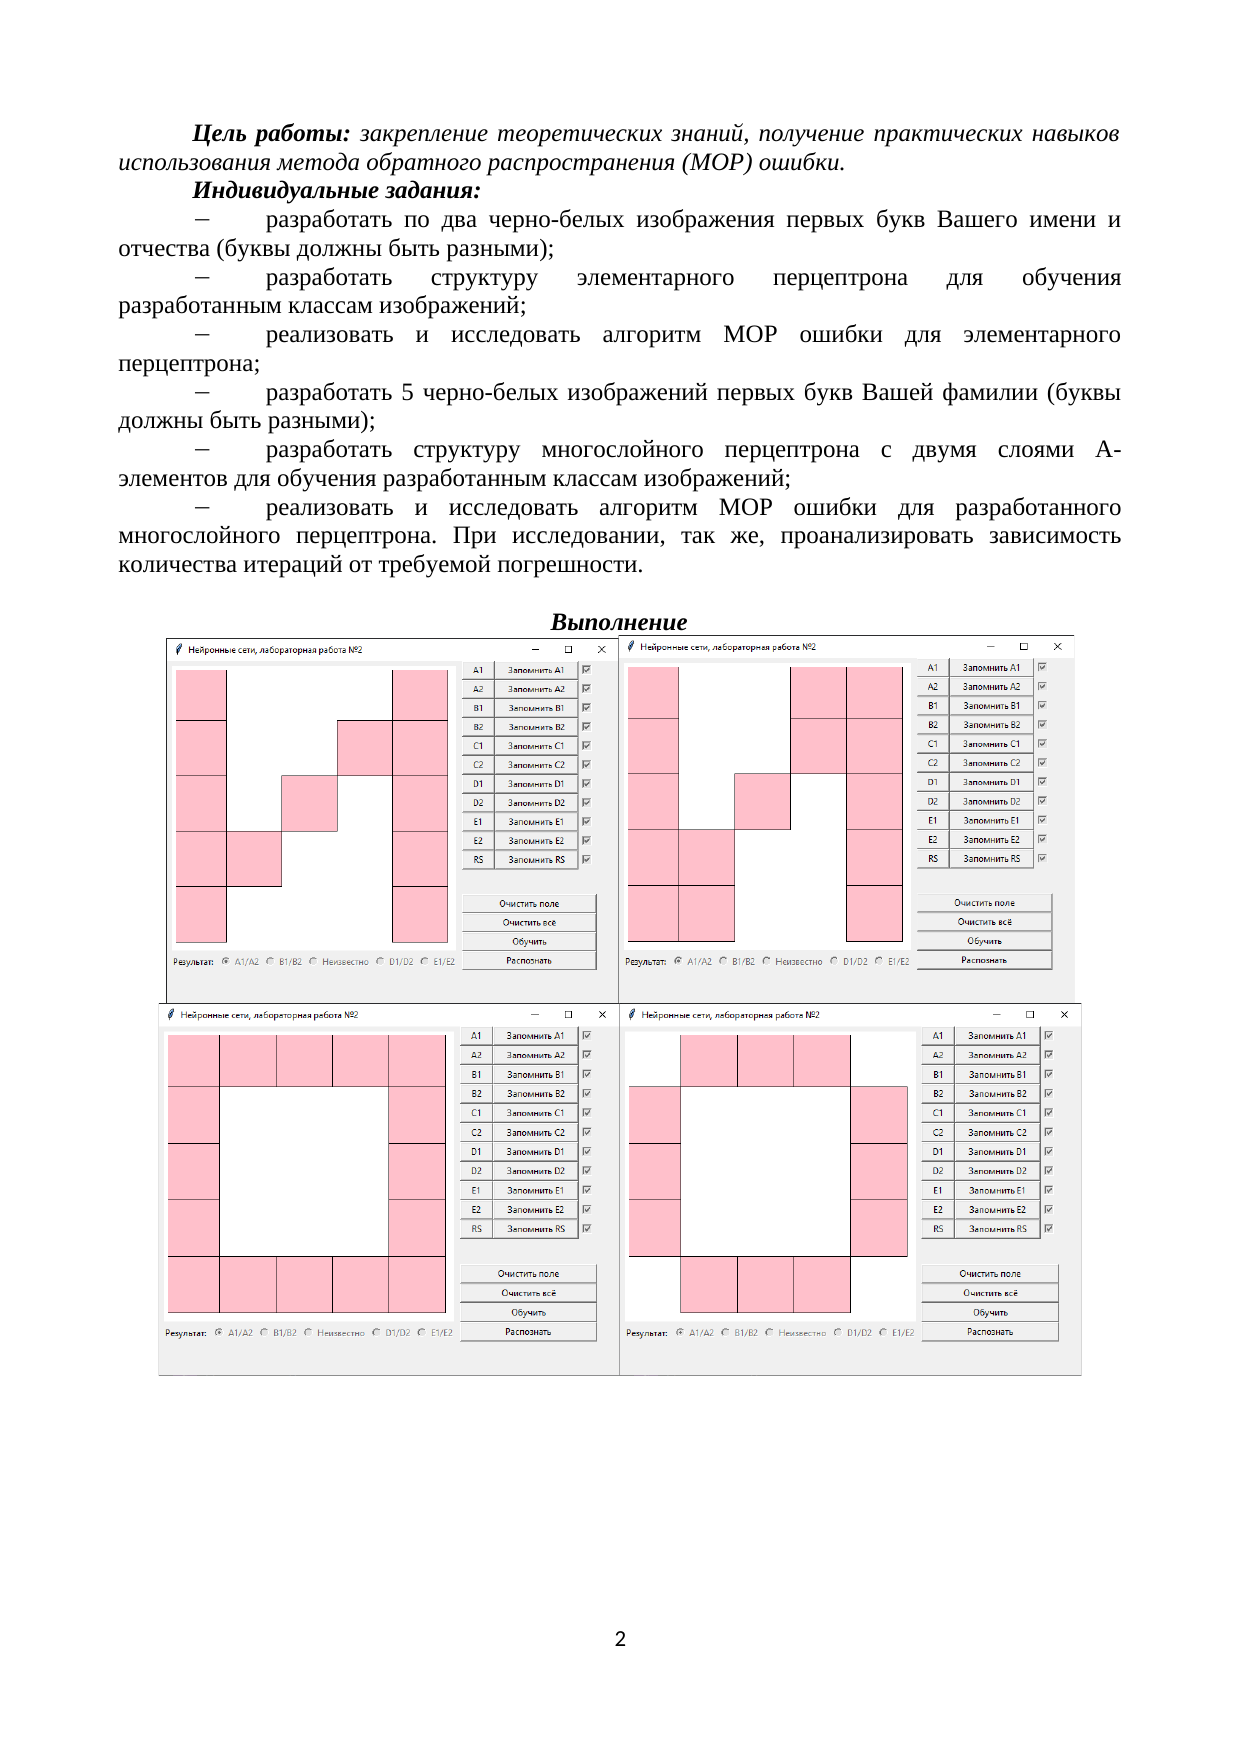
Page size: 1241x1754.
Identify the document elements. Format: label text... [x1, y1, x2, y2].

picture [158, 635, 1082, 1376]
list разработать 5 черно-белых изображений первых букв Вашей фамилии (буквы должны быть разными); [118, 377, 1122, 434]
text Выполнение [118, 607, 1122, 636]
list разработать структуру многослойного перцептрона с двумя слоями А-элементов для обучения разработанным классам изображений; [118, 434, 1122, 492]
list разработать структуру элементарного перцептрона для обучения разработанным классам изображений; [118, 262, 1122, 319]
text Индивидуальные задания: [118, 176, 1122, 204]
text Цель работы: закрепление теоретических знаний, получение практических навыков использования метода обратного распространения (МОР) ошибки. [118, 118, 1122, 176]
list разработать по два черно-белых изображения первых букв Вашего имени и отчества (буквы должны быть разными); [118, 204, 1122, 262]
list реализовать и исследовать алгоритм МОР ошибки для разработанного многослойного перцептрона. При исследовании, так же, проанализировать зависимость количества итераций от требуемой погрешности. [118, 492, 1122, 578]
list реализовать и исследовать алгоритм МОР ошибки для элементарного перцептрона; [118, 319, 1122, 377]
